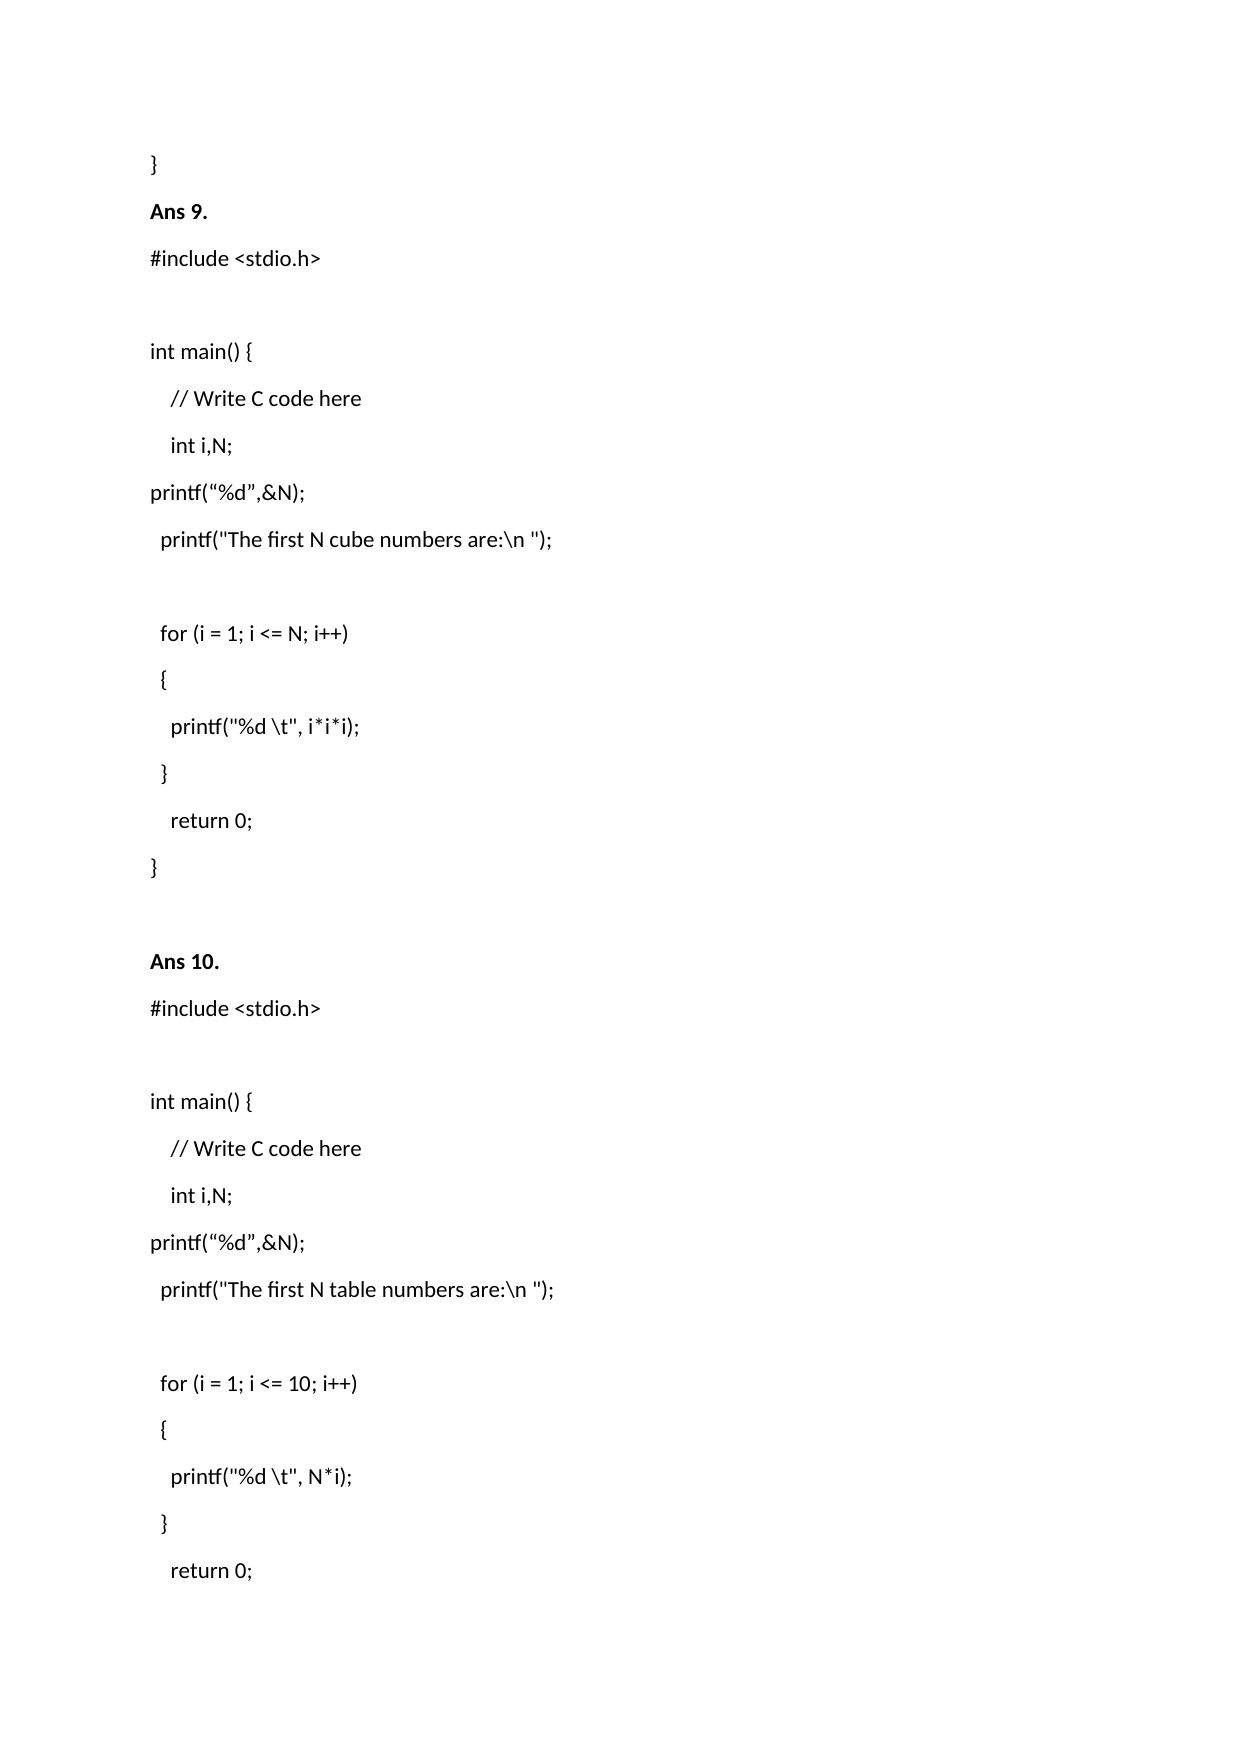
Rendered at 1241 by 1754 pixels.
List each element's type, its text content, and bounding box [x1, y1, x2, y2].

text return 0; [150, 806, 1090, 834]
text { [150, 666, 1090, 694]
text printf("%d \t", i*i*i); [150, 712, 1090, 741]
text int main() { [150, 337, 1090, 366]
text printf(“%d”,&N); [150, 1228, 1090, 1256]
text #include <stdio.h> [150, 244, 1090, 272]
text printf("The first N table numbers are:\n "); [150, 1275, 1090, 1303]
text int i,N; [150, 431, 1090, 459]
text // Write C code here [150, 1134, 1090, 1162]
text Ans 9. [150, 197, 1090, 225]
text printf("The first N cube numbers are:\n "); [150, 525, 1090, 553]
text int i,N; [150, 1181, 1090, 1209]
text return 0; [150, 1556, 1090, 1584]
text for (i = 1; i <= 10; i++) [150, 1369, 1090, 1397]
text } [150, 853, 1090, 881]
text { [150, 1416, 1090, 1444]
text } [150, 1509, 1090, 1537]
text #include <stdio.h> [150, 994, 1090, 1022]
text int main() { [150, 1087, 1090, 1116]
text Ans 10. [150, 947, 1090, 975]
text printf("%d \t", N*i); [150, 1462, 1090, 1491]
text // Write C code here [150, 384, 1090, 412]
text } [150, 150, 1090, 178]
text for (i = 1; i <= N; i++) [150, 619, 1090, 647]
text } [150, 759, 1090, 787]
text printf(“%d”,&N); [150, 478, 1090, 506]
